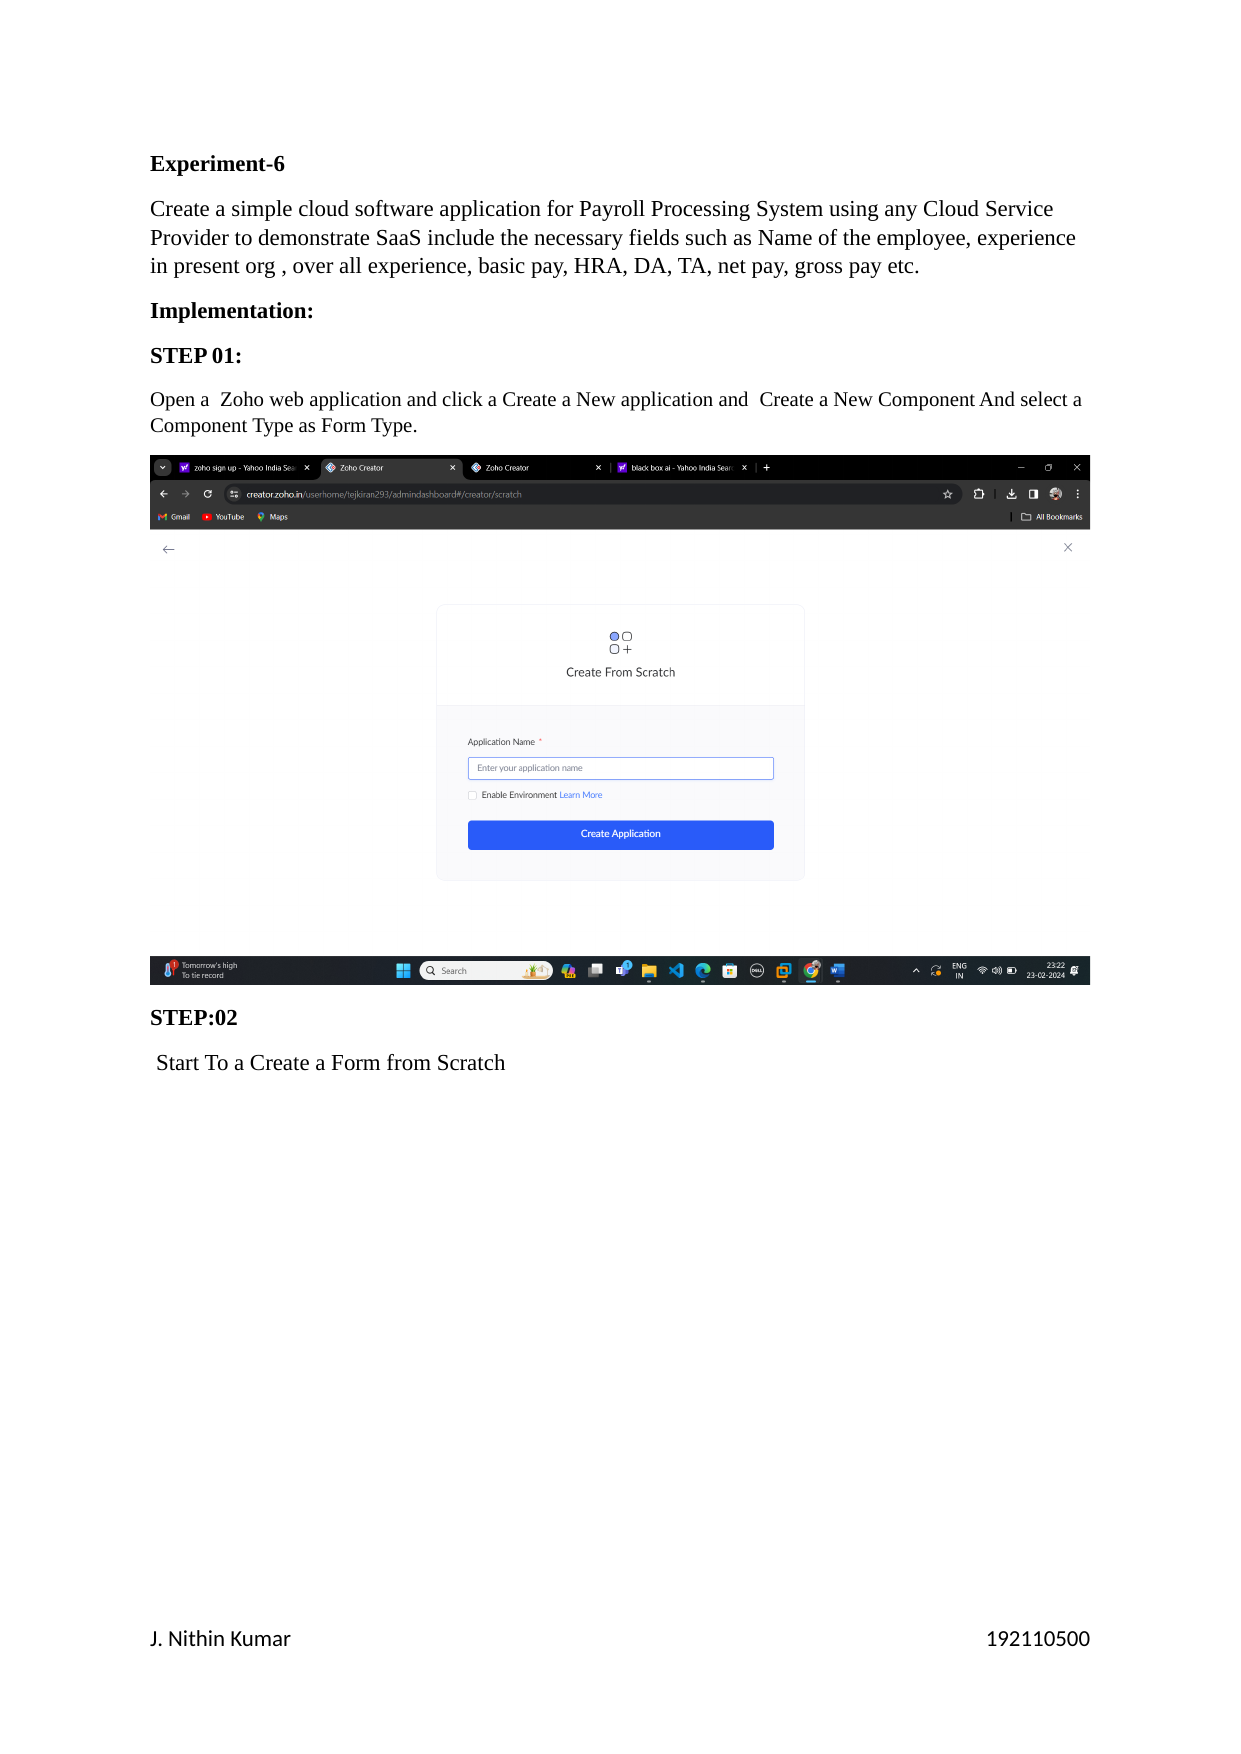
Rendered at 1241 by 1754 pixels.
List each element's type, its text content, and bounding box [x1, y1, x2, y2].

text Implementation: [150, 297, 1090, 323]
text STEP 01: [150, 342, 1090, 368]
text Experiment-6 [150, 150, 1090, 176]
text STEP:02 [150, 1003, 1090, 1030]
text Create a simple cloud software application for Payroll Processing System using any Cloud Service Provider to demonstrate SaaS include the necessary fields such as Name of the employee, experience in present org , over all experience, basic pay, HRA, DA, TA, net pay, gross pay etc. [150, 195, 1090, 278]
text Start To a Create a Form from Scratch [150, 1049, 1090, 1075]
text Open a Zoho web application and click a Create a New application and Create a New Component And select a Component Type as Form Type. [150, 387, 1090, 437]
picture [150, 455, 1091, 985]
